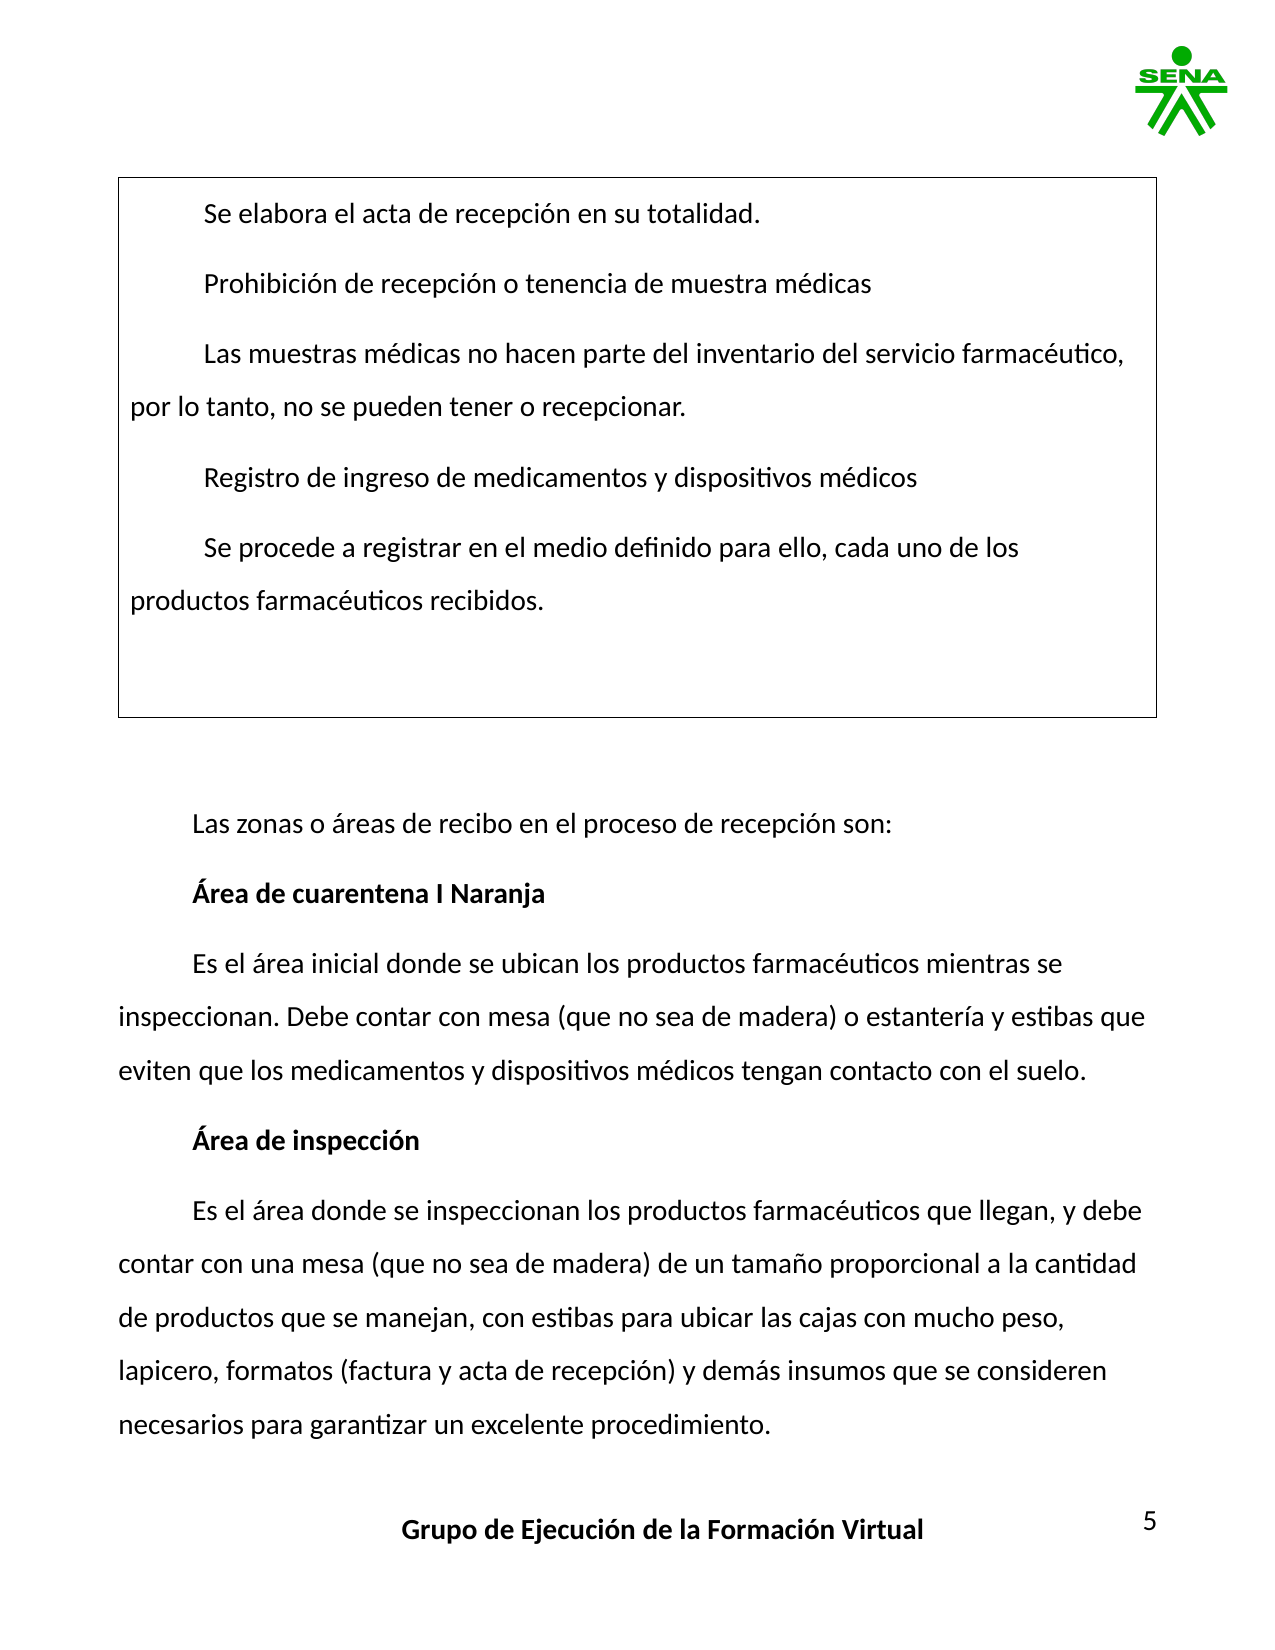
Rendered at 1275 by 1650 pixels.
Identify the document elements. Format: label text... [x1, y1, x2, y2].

text Es el área donde se inspeccionan los productos farmacéuticos que llegan, y debe contar con una mesa (que no sea de madera) de un tamaño proporcional a la cantidad de productos que se manejan, con estibas para ubicar las cajas con mucho peso, lapicero, formatos (factura y acta de recepción) y demás insumos que se consideren necesarios para garantizar un excelente procedimiento. [118, 1192, 1157, 1442]
text Área de cuarentena I Naranja [118, 875, 1157, 911]
text Las zonas o áreas de recibo en el proceso de recepción son: [118, 805, 1157, 841]
text Área de inspección [118, 1122, 1157, 1158]
picture [1135, 46, 1228, 136]
text Es el área inicial donde se ubican los productos farmacéuticos mientras se inspeccionan. Debe contar con mesa (que no sea de madera) o estantería y estibas que eviten que los medicamentos y dispositivos médicos tengan contacto con el suelo. [118, 945, 1157, 1088]
